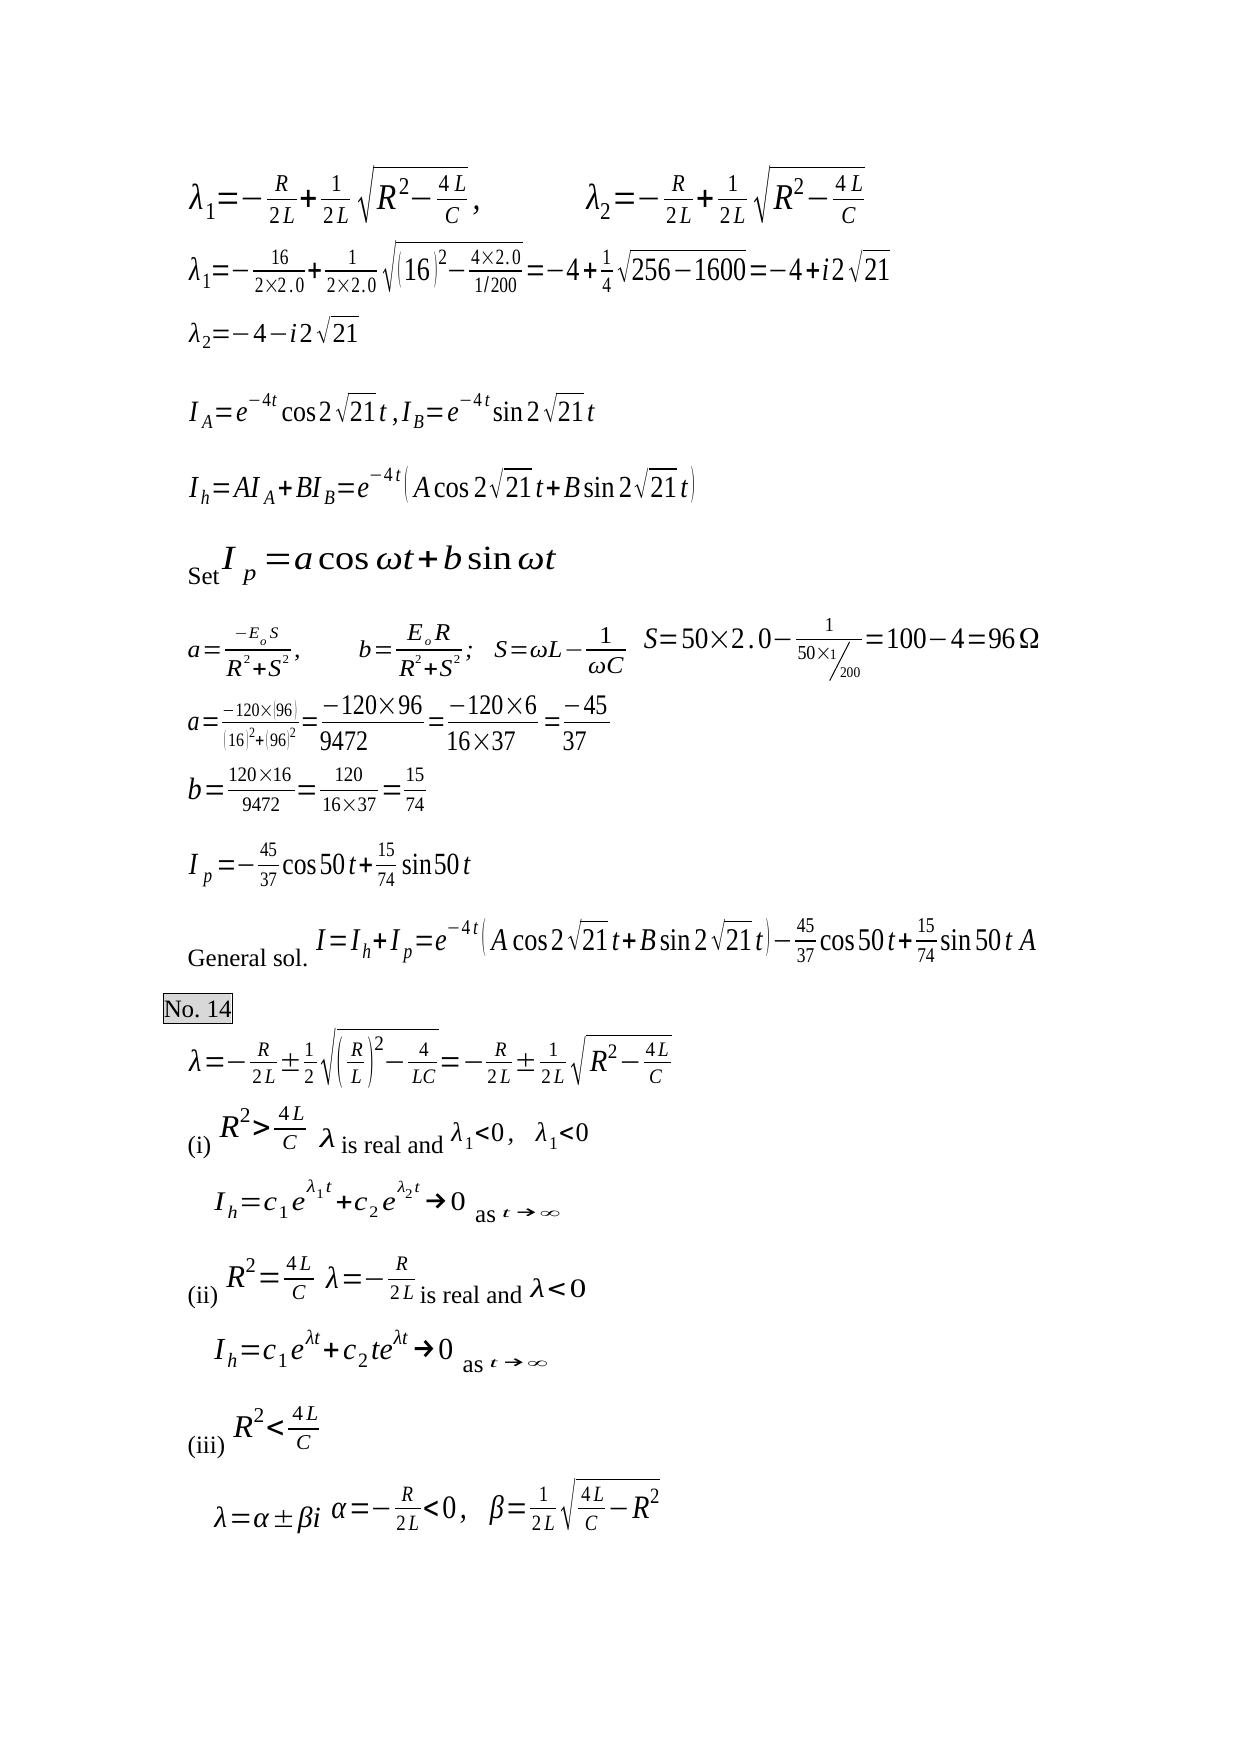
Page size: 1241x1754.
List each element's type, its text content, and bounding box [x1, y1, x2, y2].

text (ii) is real and [187, 1252, 1053, 1327]
text No. 14 [162, 989, 1053, 1027]
text Set [187, 539, 1053, 614]
text as [212, 1177, 1053, 1252]
text (iii) [187, 1402, 1053, 1477]
text (i) is real and [187, 1102, 1053, 1177]
text General sol. [187, 914, 1053, 989]
text as [212, 1327, 1053, 1402]
